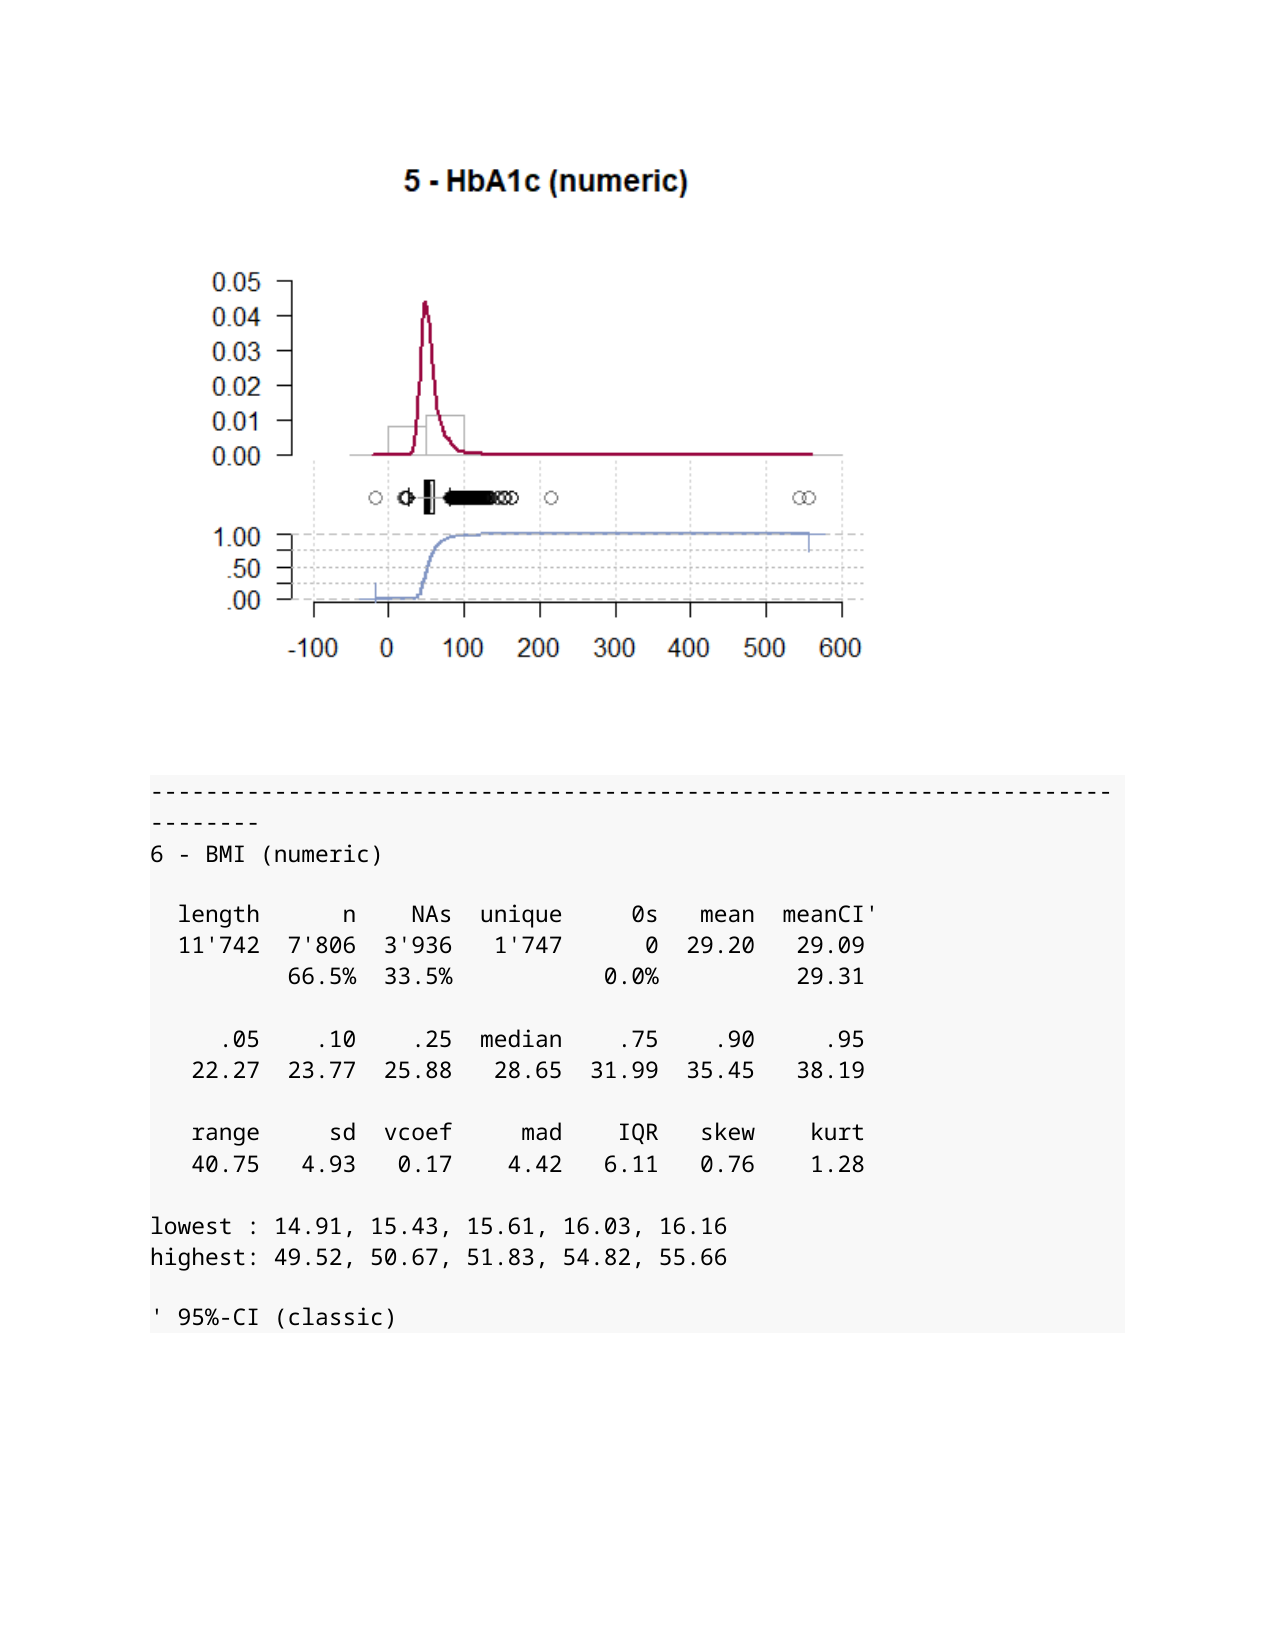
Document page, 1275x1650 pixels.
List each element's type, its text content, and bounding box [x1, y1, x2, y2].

text ------------------------------------------------------------------------------ 6 - BMI (numeric) length n NAs unique 0s mean meanCI' 11'742 7'806 3'936 1'747 0 29.20 29.09 66.5% 33.5% 0.0% 29.31 .05 .10 .25 median .75 .90 .95 22.27 23.77 25.88 28.65 31.99 35.45 38.19 range sd vcoef mad IQR skew kurt 40.75 4.93 0.17 4.42 6.11 0.76 1.28 lowest : 14.91, 15.43, 15.61, 16.03, 16.16 highest: 49.52, 50.67, 51.83, 54.82, 55.66 ' 95%-CI (classic) [150, 775, 1125, 1333]
picture [168, 150, 927, 757]
